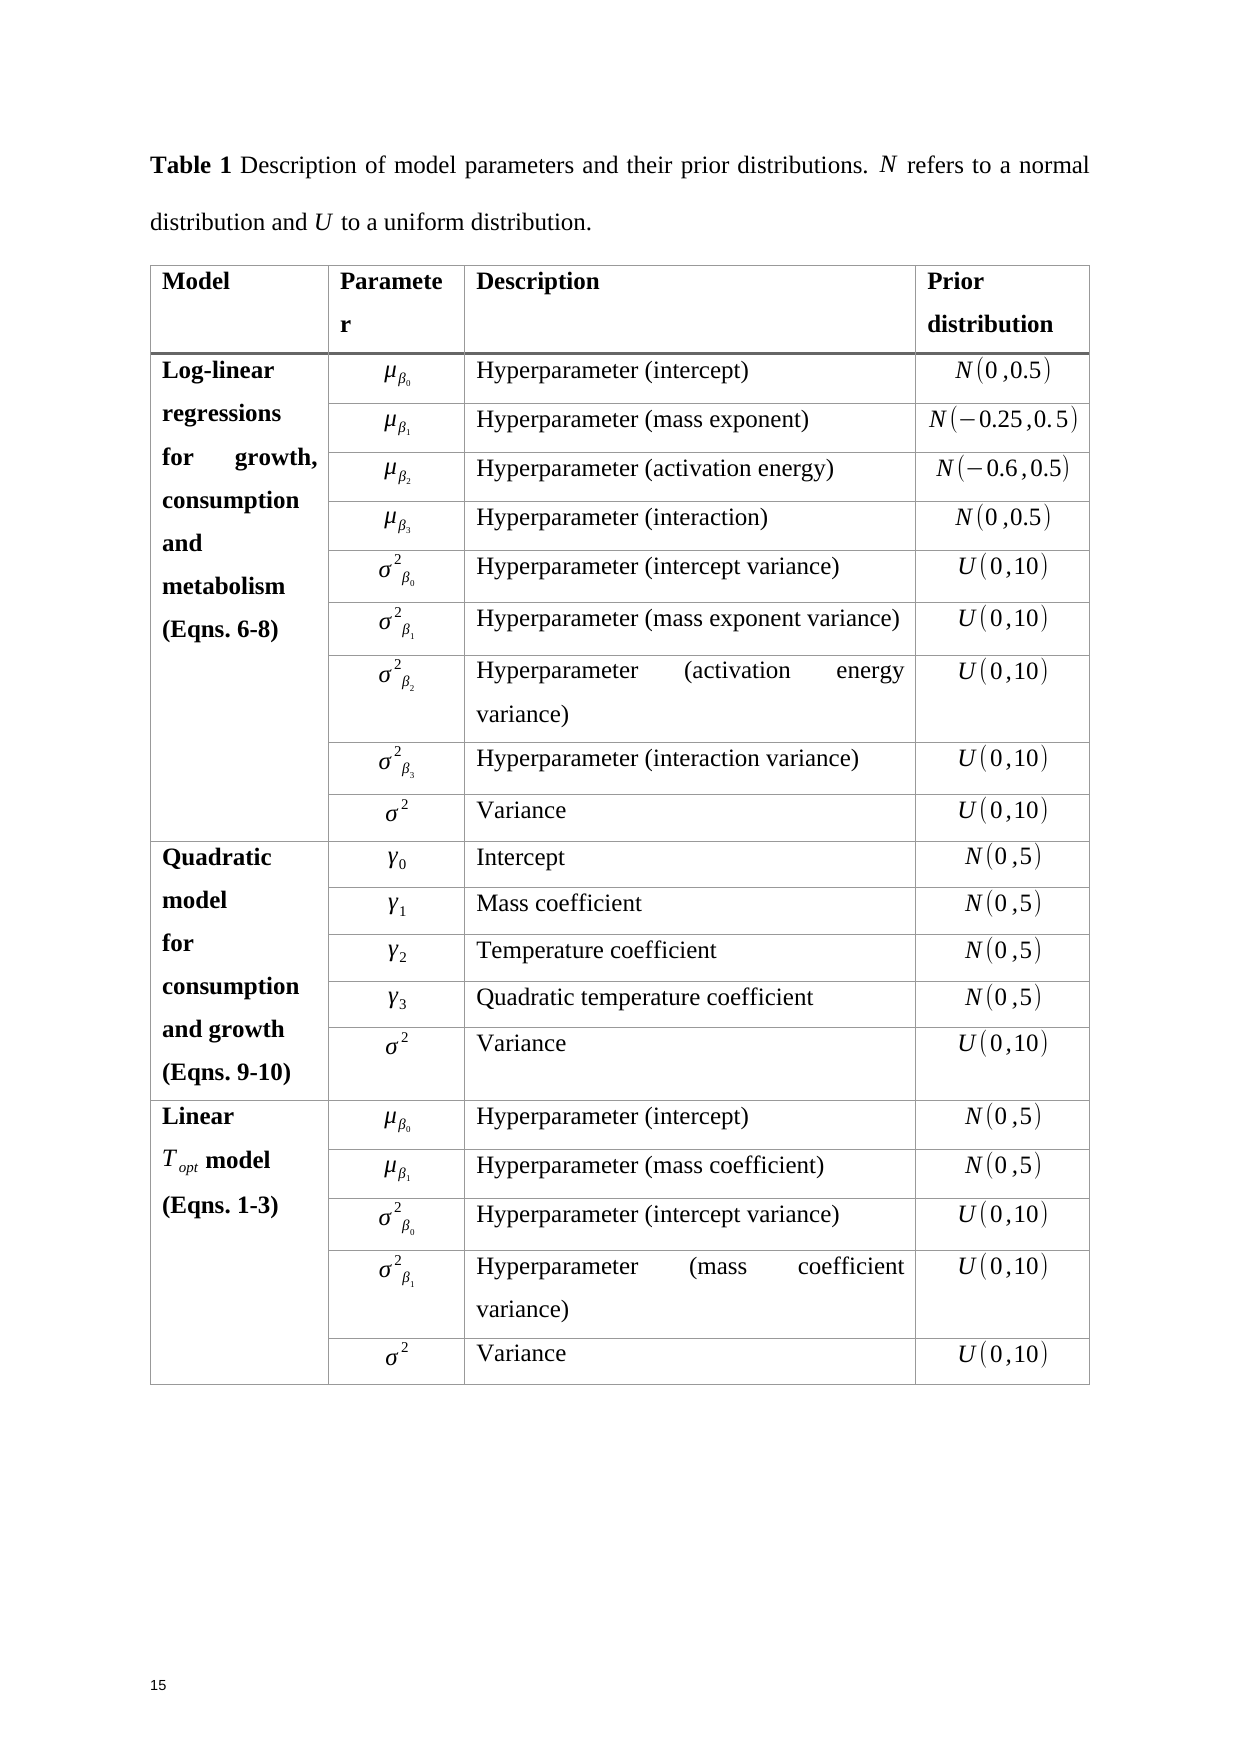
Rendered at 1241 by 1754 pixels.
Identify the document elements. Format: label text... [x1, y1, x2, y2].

table_cell [916, 1251, 1089, 1337]
table_cell [329, 842, 464, 887]
table_cell [916, 1028, 1089, 1100]
table_cell [329, 1150, 464, 1198]
table_cell [329, 795, 464, 841]
table_cell Quadratic model for consumption and growth (Eqns. 9-10) [151, 842, 328, 1100]
table_cell Intercept [465, 842, 915, 887]
table_cell [916, 842, 1089, 887]
table_cell [916, 551, 1089, 602]
table_cell [916, 795, 1089, 841]
table_cell Hyperparameter (mass coefficient) [465, 1150, 915, 1198]
table_cell [329, 982, 464, 1027]
table_cell [916, 1339, 1089, 1384]
table_cell [916, 935, 1089, 981]
table_cell [916, 502, 1089, 550]
table_cell Hyperparameter (mass exponent) [465, 404, 915, 452]
table_cell [329, 355, 464, 403]
table_cell [329, 603, 464, 654]
table_cell [329, 656, 464, 742]
table_cell [916, 404, 1089, 452]
table_cell Linear model (Eqns. 1-3) [151, 1101, 328, 1384]
table_header Prior distribution [916, 266, 1089, 352]
table_cell Hyperparameter (mass exponent variance) [465, 603, 915, 654]
table_cell [329, 1028, 464, 1100]
table_cell [329, 935, 464, 981]
table_cell Hyperparameter (mass coefficient variance) [465, 1251, 915, 1337]
table_cell [916, 743, 1089, 794]
table_cell [916, 982, 1089, 1027]
table_cell [916, 453, 1089, 501]
text Table 1 Description of model parameters and their prior distributions. refers to a normal distribution and to a uniform distribution. [150, 150, 1090, 236]
table_cell [329, 1101, 464, 1149]
table_header Description [465, 266, 915, 352]
table_cell [916, 1199, 1089, 1250]
table_cell [329, 888, 464, 934]
table_cell [916, 888, 1089, 934]
table_cell [329, 502, 464, 550]
table_cell Hyperparameter (activation energy variance) [465, 656, 915, 742]
table_cell [916, 656, 1089, 742]
table_cell Hyperparameter (activation energy) [465, 453, 915, 501]
table_cell Hyperparameter (interaction variance) [465, 743, 915, 794]
table_cell Log-linear regressions for growth, consumption and metabolism (Eqns. 6-8) [151, 355, 328, 841]
table_cell Mass coefficient [465, 888, 915, 934]
table_cell [329, 743, 464, 794]
table_cell [329, 1251, 464, 1337]
table_cell Temperature coefficient [465, 935, 915, 981]
table_cell Hyperparameter (intercept) [465, 1101, 915, 1149]
table_cell Hyperparameter (intercept) [465, 355, 915, 403]
table_header Model [151, 266, 328, 352]
table_cell [916, 355, 1089, 403]
table_cell [329, 1199, 464, 1250]
table_cell [916, 1150, 1089, 1198]
table_cell Quadratic temperature coefficient [465, 982, 915, 1027]
table_cell [329, 551, 464, 602]
table_cell Hyperparameter (intercept variance) [465, 551, 915, 602]
table_cell [916, 603, 1089, 654]
table_cell Hyperparameter (intercept variance) [465, 1199, 915, 1250]
table_cell Variance [465, 795, 915, 841]
table_cell [916, 1101, 1089, 1149]
table_cell Variance [465, 1339, 915, 1384]
table_cell [329, 1339, 464, 1384]
table_cell [329, 453, 464, 501]
table_cell [329, 404, 464, 452]
table_cell Hyperparameter (interaction) [465, 502, 915, 550]
table_header Parameter [329, 266, 464, 352]
table_cell Variance [465, 1028, 915, 1100]
